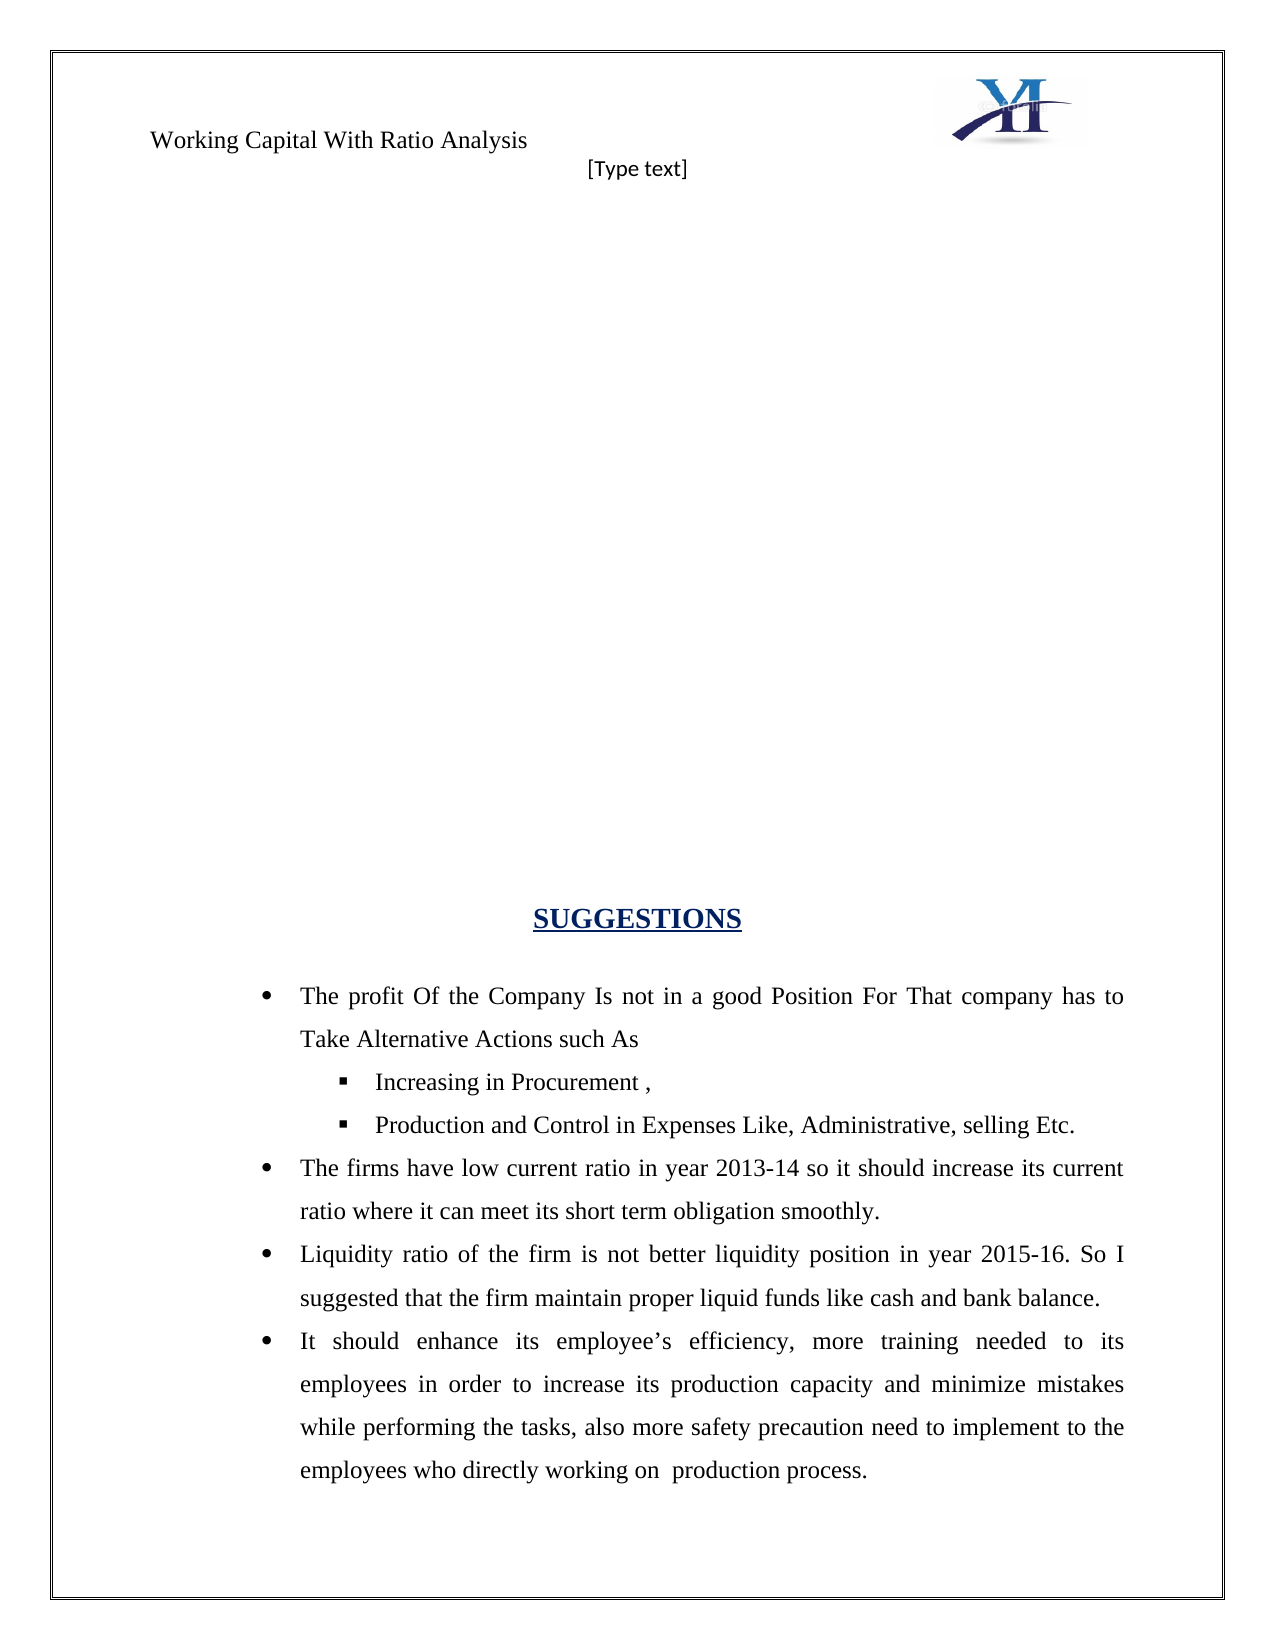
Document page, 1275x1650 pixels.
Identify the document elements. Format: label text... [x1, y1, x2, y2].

text SUGGESTIONS [150, 901, 1125, 935]
list The firms have low current ratio in year 2013-14 so it should increase its current ratio where it can meet its short term obligation smoothly. [262, 1153, 1125, 1225]
list Production and Control in Expenses Like, Administrative, selling Etc. [337, 1110, 1125, 1139]
list Liquidity ratio of the firm is not better liquidity position in year 2015-16. So I suggested that the firm maintain proper liquid funds like cash and bank balance. [262, 1269, 1125, 1341]
list The profit Of the Company Is not in a good Position For That company has to Take Alternative Actions such As [262, 981, 1125, 1053]
picture [933, 75, 1089, 149]
list Increasing in Procurement , [337, 1067, 1125, 1096]
